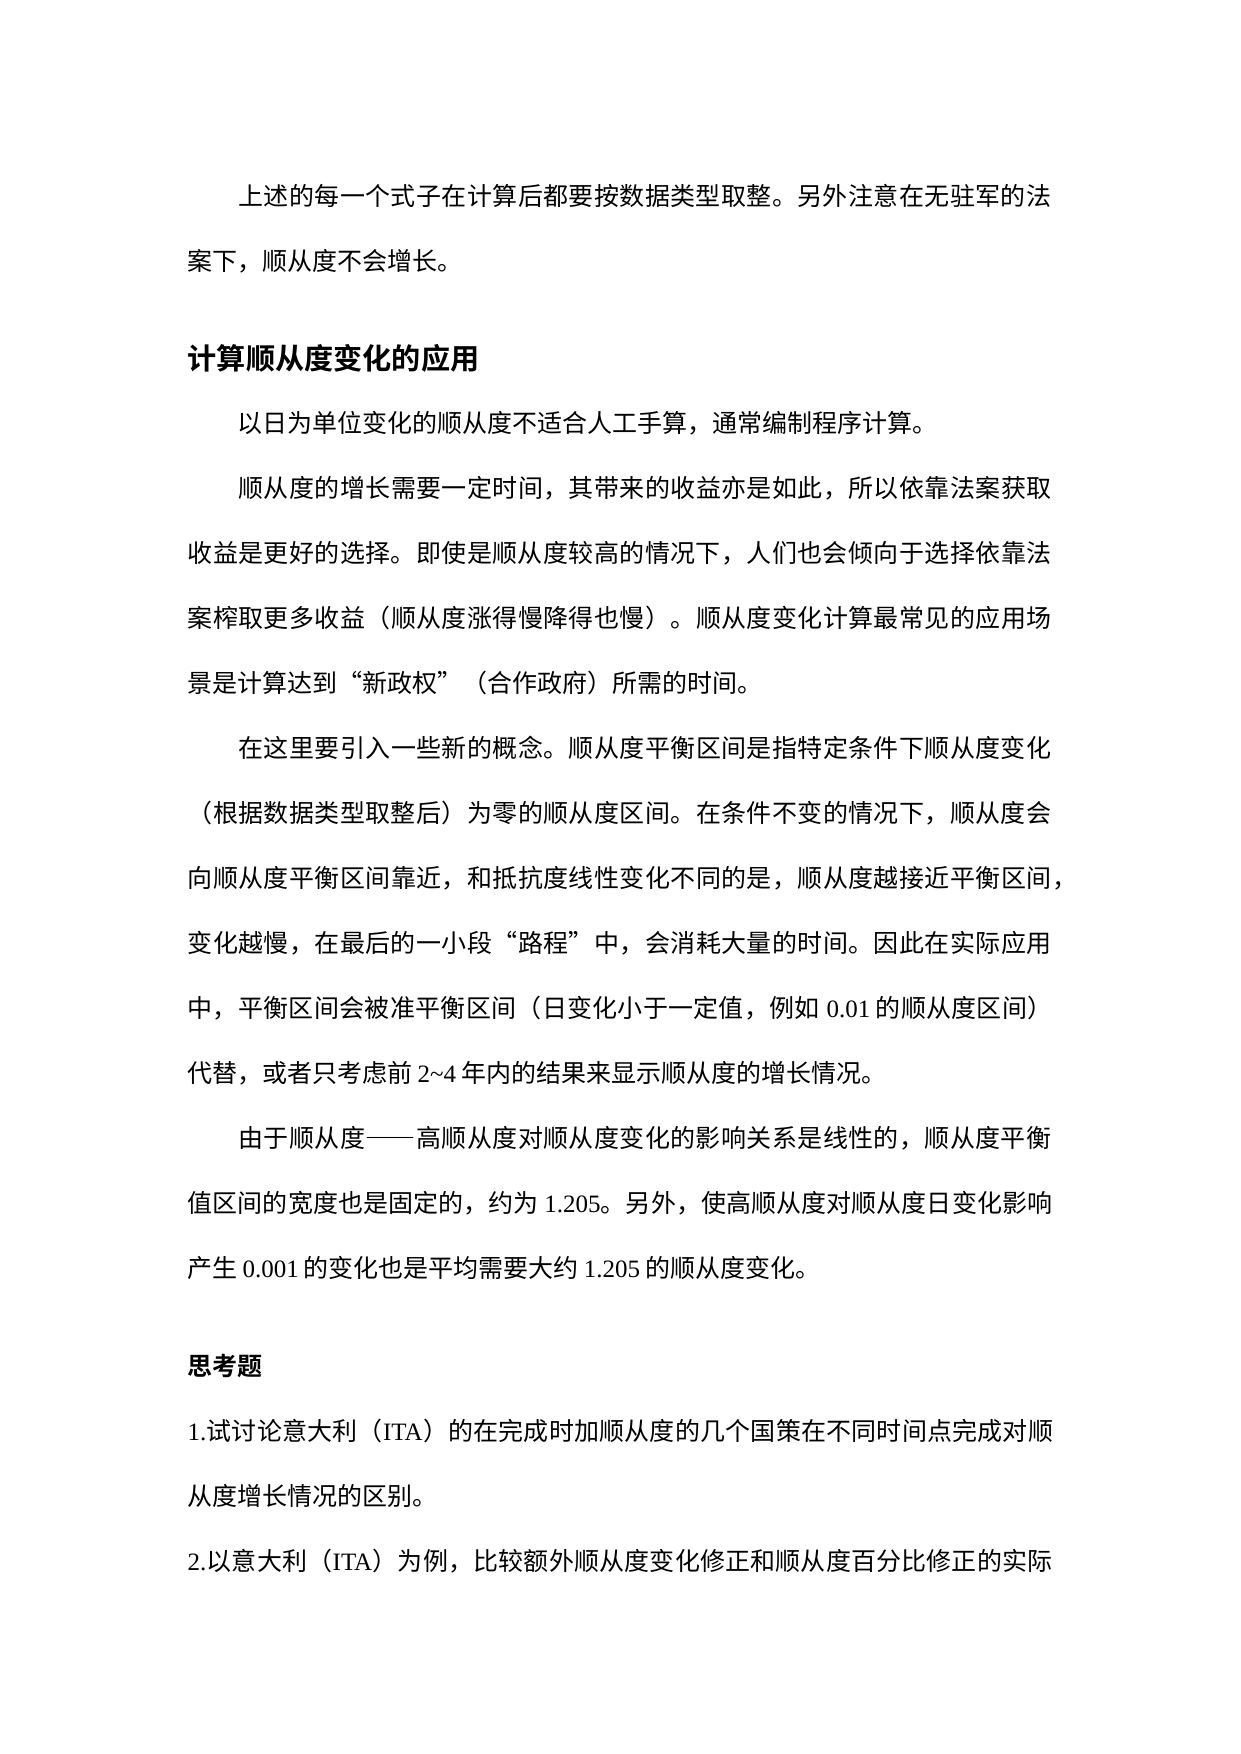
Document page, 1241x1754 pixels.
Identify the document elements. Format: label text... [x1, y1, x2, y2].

text 计算顺从度变化的应用 [187, 324, 1053, 389]
text 由于顺从度——高顺从度对顺从度变化的影响关系是线性的，顺从度平衡值区间的宽度也是固定的，约为1.205。另外，使高顺从度对顺从度日变化影响产生0.001的变化也是平均需要大约1.205的顺从度变化。 [187, 1104, 1053, 1299]
text 思考题 [187, 1332, 1053, 1397]
text 以日为单位变化的顺从度不适合人工手算，通常编制程序计算。 [187, 389, 1053, 454]
text 顺从度的增长需要一定时间，其带来的收益亦是如此，所以依靠法案获取收益是更好的选择。即使是顺从度较高的情况下，人们也会倾向于选择依靠法案榨取更多收益（顺从度涨得慢降得也慢）。顺从度变化计算最常见的应用场景是计算达到“新政权”（合作政府）所需的时间。 [187, 454, 1053, 714]
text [187, 1527, 1053, 1592]
text 在这里要引入一些新的概念。顺从度平衡区间是指特定条件下顺从度变化（根据数据类型取整后）为零的顺从度区间。在条件不变的情况下，顺从度会向顺从度平衡区间靠近，和抵抗度线性变化不同的是，顺从度越接近平衡区间，变化越慢，在最后的一小段“路程”中，会消耗大量的时间。因此在实际应用中，平衡区间会被准平衡区间（日变化小于一定值，例如0.01的顺从度区间）代替，或者只考虑前2~4年内的结果来显示顺从度的增长情况。 [187, 714, 1053, 1104]
text 1.试讨论意大利（ITA）的在完成时加顺从度的几个国策在不同时间点完成对顺从度增长情况的区别。 [187, 1397, 1053, 1527]
text 上述的每一个式子在计算后都要按数据类型取整。另外注意在无驻军的法案下，顺从度不会增长。 [187, 162, 1053, 292]
